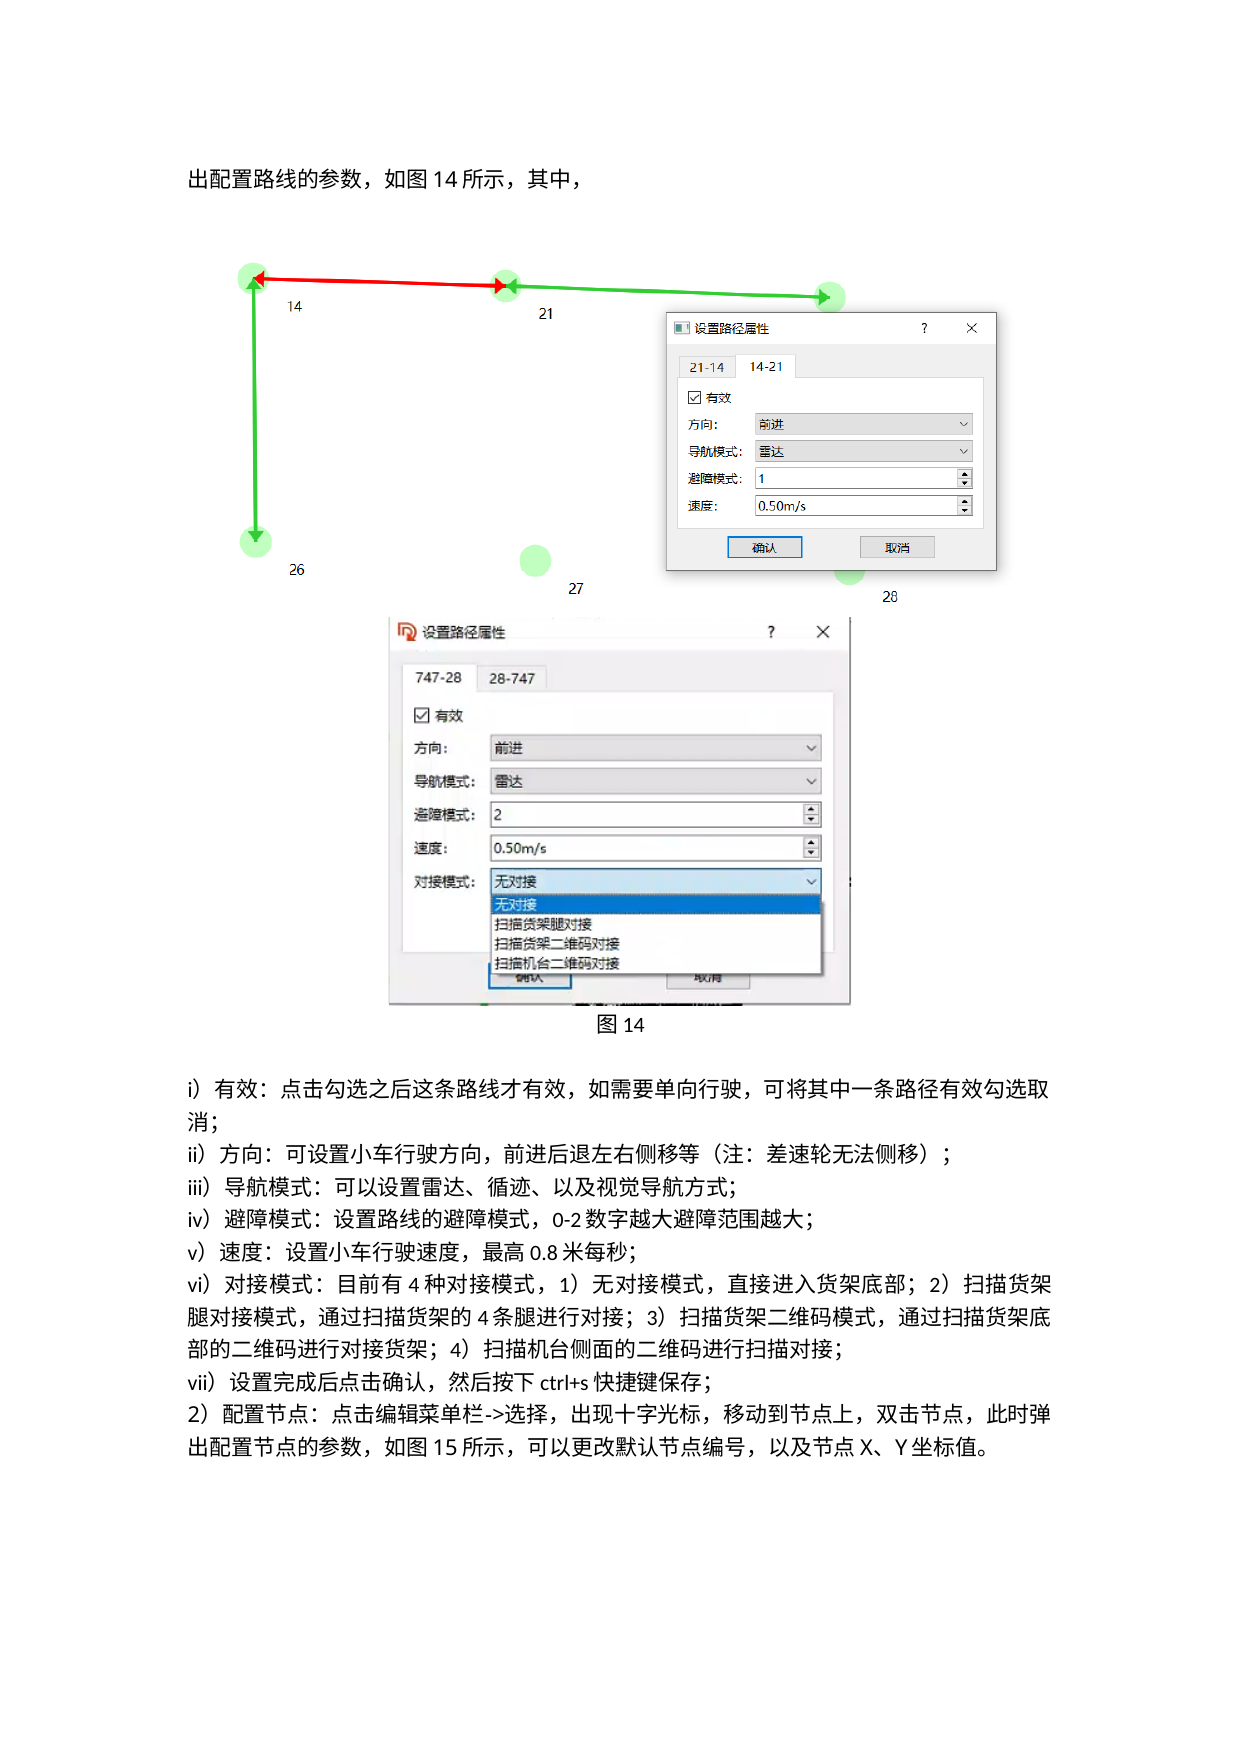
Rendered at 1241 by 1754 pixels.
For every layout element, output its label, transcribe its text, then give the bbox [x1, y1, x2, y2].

list 速度：设置小车行驶速度，最高0.8米每秒； [187, 1234, 1053, 1267]
picture [388, 617, 852, 1006]
list 方向：可设置小车行驶方向，前进后退左右侧移等（注：差速轮无法侧移）； [187, 1137, 1053, 1169]
list 导航模式：可以设置雷达、循迹、以及视觉导航方式； [187, 1169, 1053, 1202]
list 避障模式：设置路线的避障模式，0-2数字越大避障范围越大； [187, 1202, 1053, 1234]
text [187, 162, 1053, 194]
list 2）配置节点：点击编辑菜单栏->选择，出现十字光标，移动到节点上，双击节点，此时弹出配置节点的参数，如图15所示，可以更改默认节点编号，以及节点X、Y坐标值。 [187, 1397, 1053, 1462]
text 图14 [187, 1007, 1053, 1039]
picture [187, 194, 1052, 614]
list 对接模式：目前有4种对接模式，1）无对接模式，直接进入货架底部；2）扫描货架腿对接模式，通过扫描货架的4条腿进行对接；3）扫描货架二维码模式，通过扫描货架底部的二维码进行对接货架；4）扫描机台侧面的二维码进行扫描对接； [187, 1267, 1053, 1364]
list 有效：点击勾选之后这条路线才有效，如需要单向行驶，可将其中一条路径有效勾选取消； [187, 1072, 1053, 1137]
list 设置完成后点击确认，然后按下ctrl+s快捷键保存； [187, 1364, 1053, 1397]
